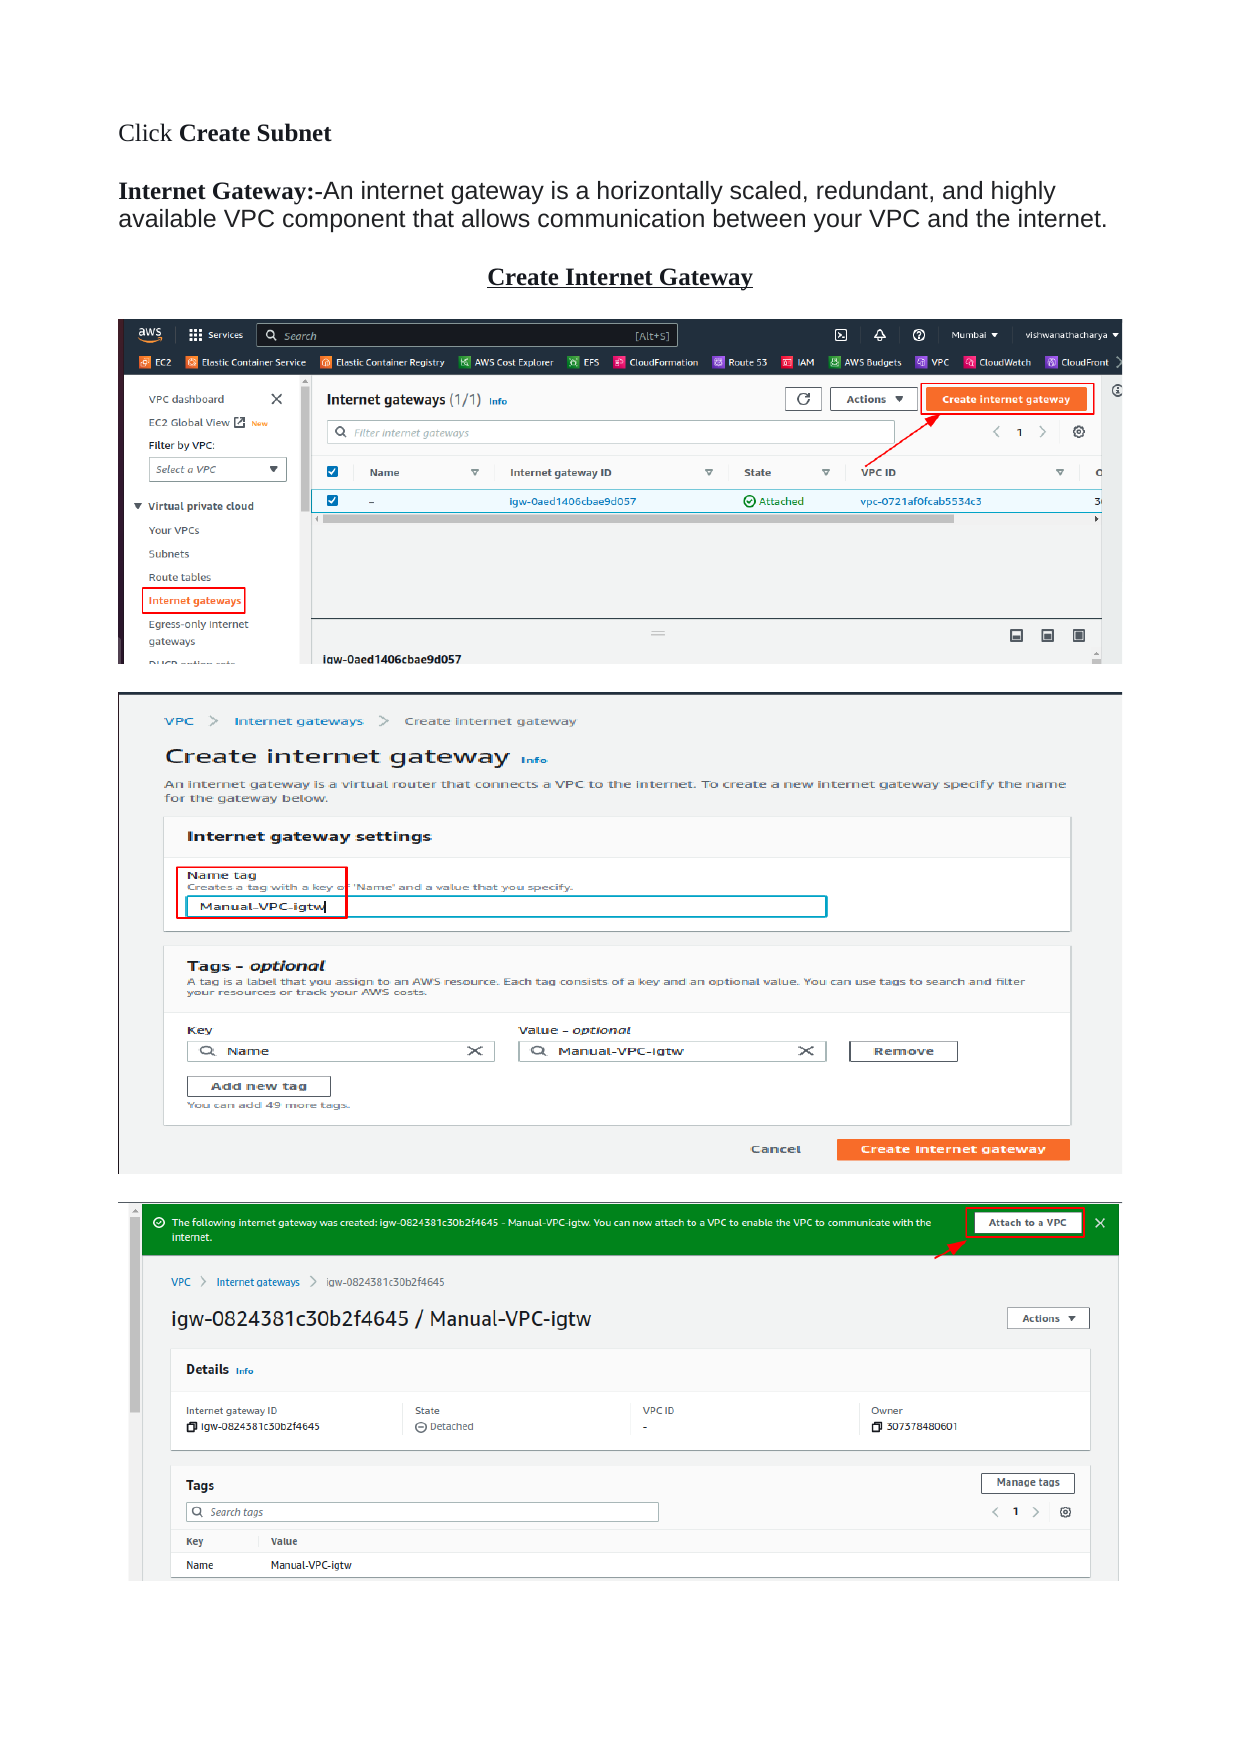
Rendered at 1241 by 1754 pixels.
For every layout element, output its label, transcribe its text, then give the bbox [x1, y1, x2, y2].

text Internet Gateway:-An internet gateway is a horizontally scaled, redundant, and highly available VPC component that allows communication between your VPC and the internet. [118, 176, 1122, 233]
text Click Create Subnet [118, 118, 1122, 147]
text Create Internet Gateway [118, 262, 1122, 291]
picture [118, 319, 1123, 664]
picture [118, 692, 1123, 1174]
picture [118, 1202, 1123, 1581]
